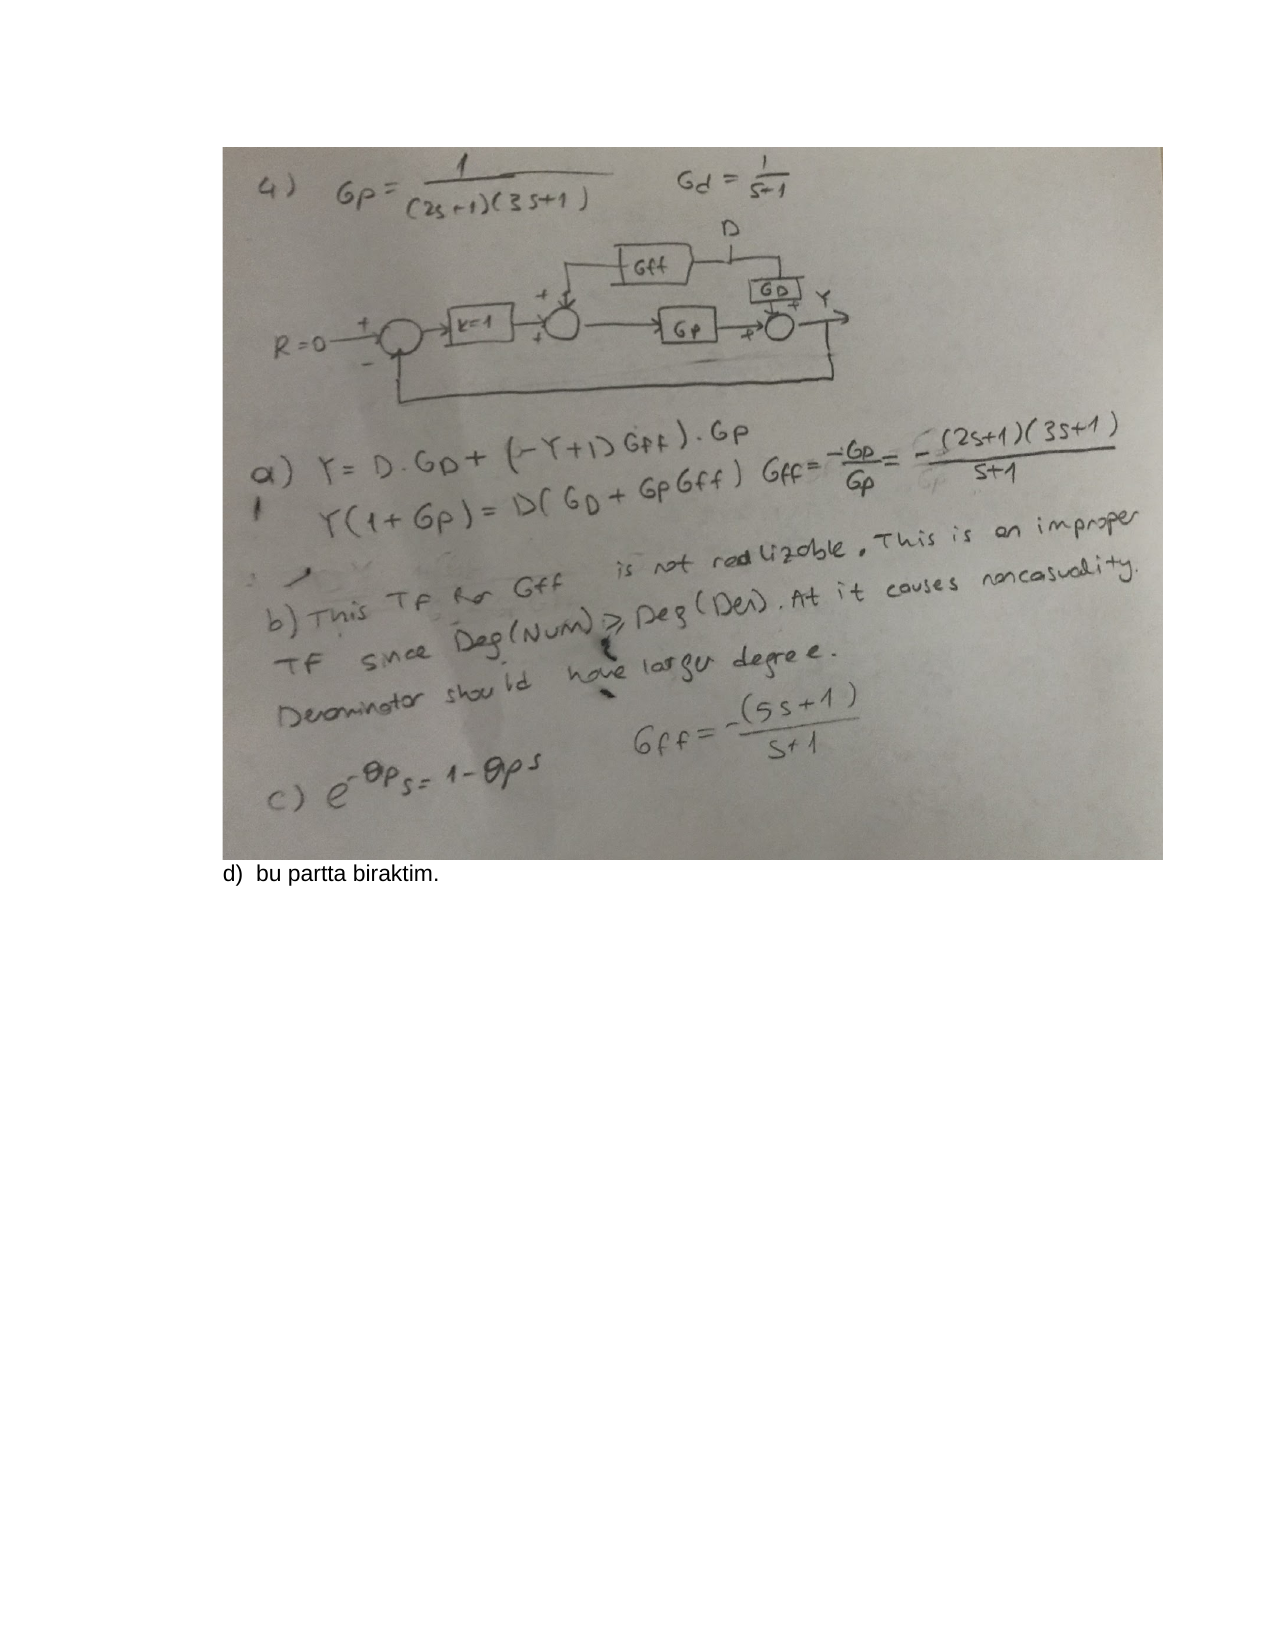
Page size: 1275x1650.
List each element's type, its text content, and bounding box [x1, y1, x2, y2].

picture [222, 147, 1163, 860]
text d) bu partta biraktim. [148, 859, 1127, 886]
